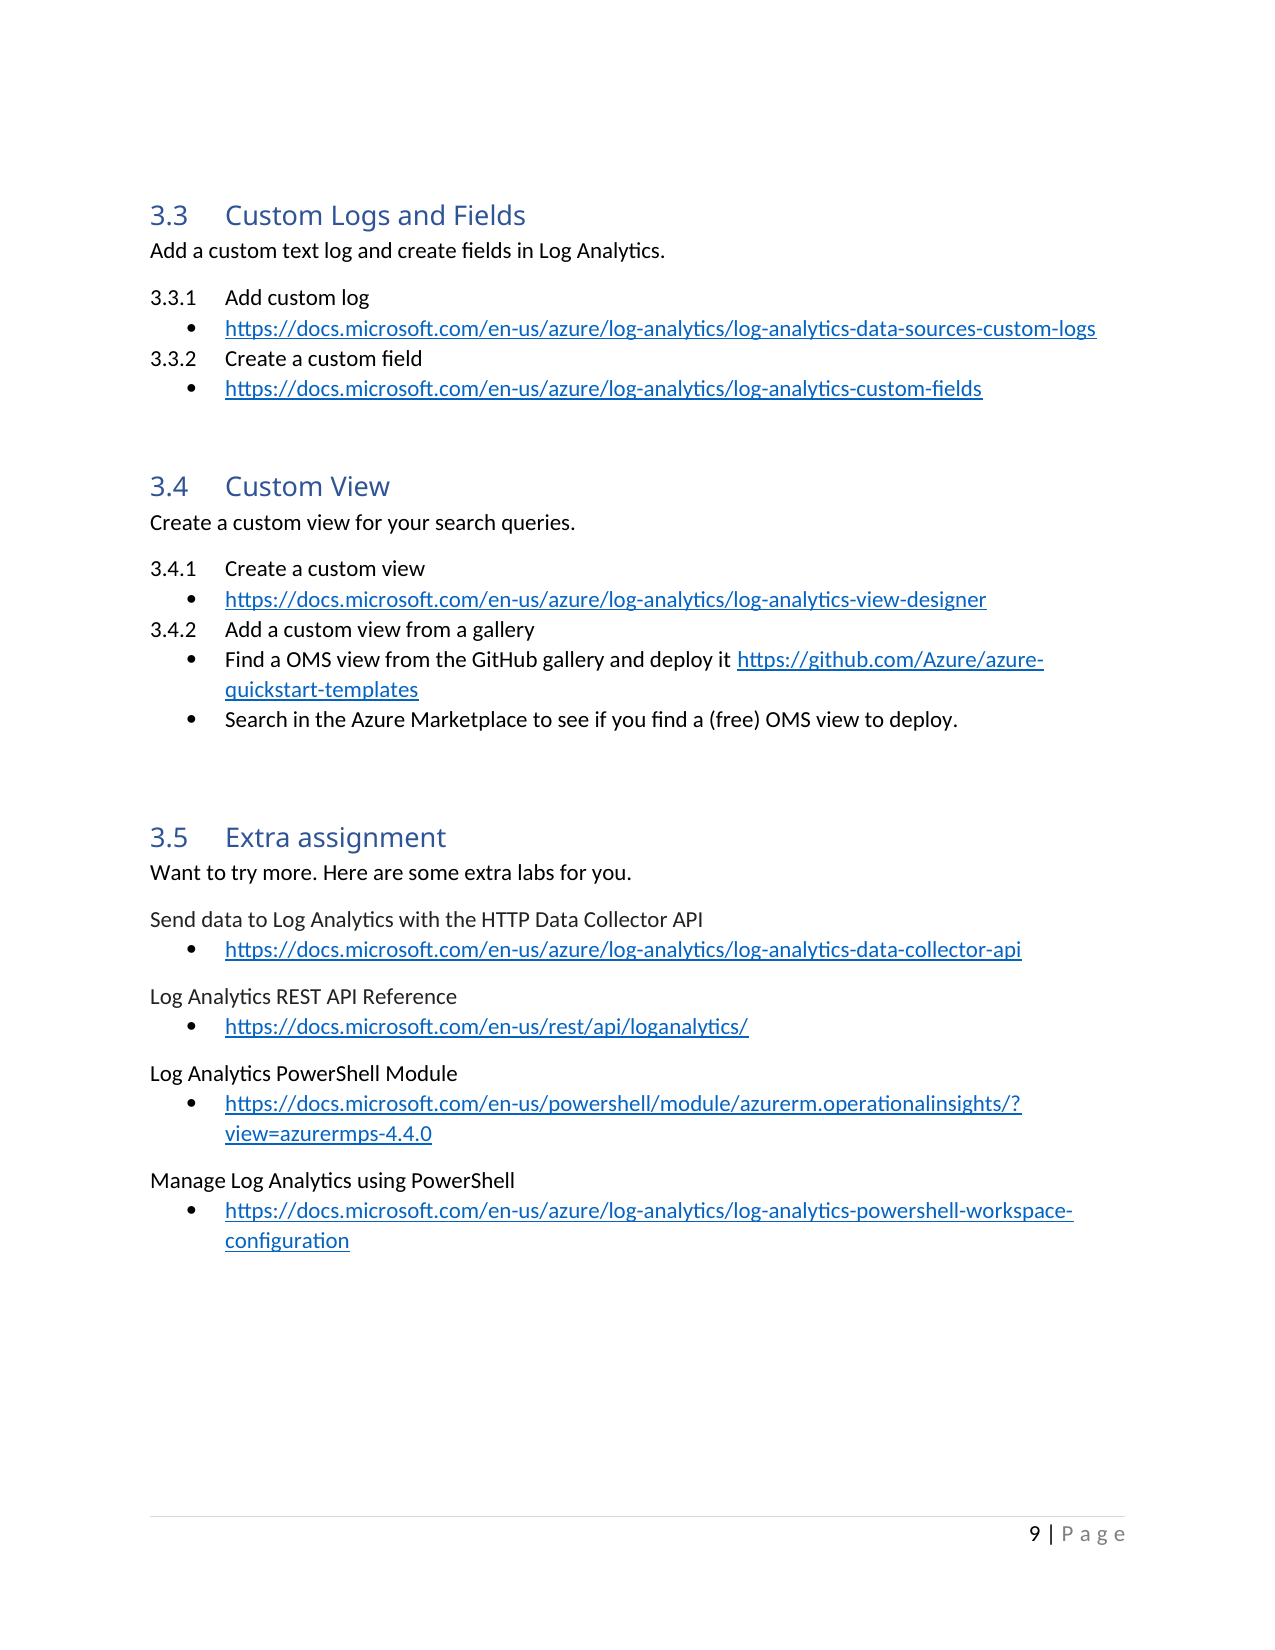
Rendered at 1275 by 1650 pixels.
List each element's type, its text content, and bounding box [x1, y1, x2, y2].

list https://docs.microsoft.com/en-us/azure/log-analytics/log-analytics-custom-fields [187, 374, 1125, 402]
list https://docs.microsoft.com/en-us/powershell/module/azurerm.operationalinsights/?view=azurermps-4.4.0 [187, 1089, 1125, 1147]
list Find a OMS view from the GitHub gallery and deploy it https://github.com/Azure/azure-quickstart-templates [187, 645, 1125, 703]
list Add a custom view from a gallery [150, 615, 1125, 643]
subtitle Custom View [150, 468, 1125, 505]
text Add a custom text log and create fields in Log Analytics. [150, 237, 1125, 265]
list Search in the Azure Marketplace to see if you find a (free) OMS view to deploy. [187, 706, 1125, 734]
list https://docs.microsoft.com/en-us/azure/log-analytics/log-analytics-data-sources-custom-logs [187, 314, 1125, 342]
text Manage Log Analytics using PowerShell [150, 1166, 1125, 1194]
list https://docs.microsoft.com/en-us/azure/log-analytics/log-analytics-data-collector-api [187, 935, 1125, 963]
text Want to try more. Here are some extra labs for you. [150, 858, 1125, 886]
subtitle Custom Logs and Fields [150, 197, 1125, 234]
list https://docs.microsoft.com/en-us/azure/log-analytics/log-analytics-powershell-workspace-configuration [187, 1196, 1125, 1255]
text Create a custom view for your search queries. [150, 508, 1125, 536]
list https://docs.microsoft.com/en-us/azure/log-analytics/log-analytics-view-designer [187, 585, 1125, 613]
subtitle Extra assignment [150, 818, 1125, 855]
list Create a custom view [150, 554, 1125, 583]
list Add custom log [150, 283, 1125, 312]
list https://docs.microsoft.com/en-us/rest/api/loganalytics/ [187, 1012, 1125, 1040]
list Create a custom field [150, 344, 1125, 372]
text Log Analytics REST API Reference [150, 982, 1125, 1010]
text Log Analytics PowerShell Module [150, 1059, 1125, 1087]
text Send data to Log Analytics with the HTTP Data Collector API [150, 905, 1125, 933]
